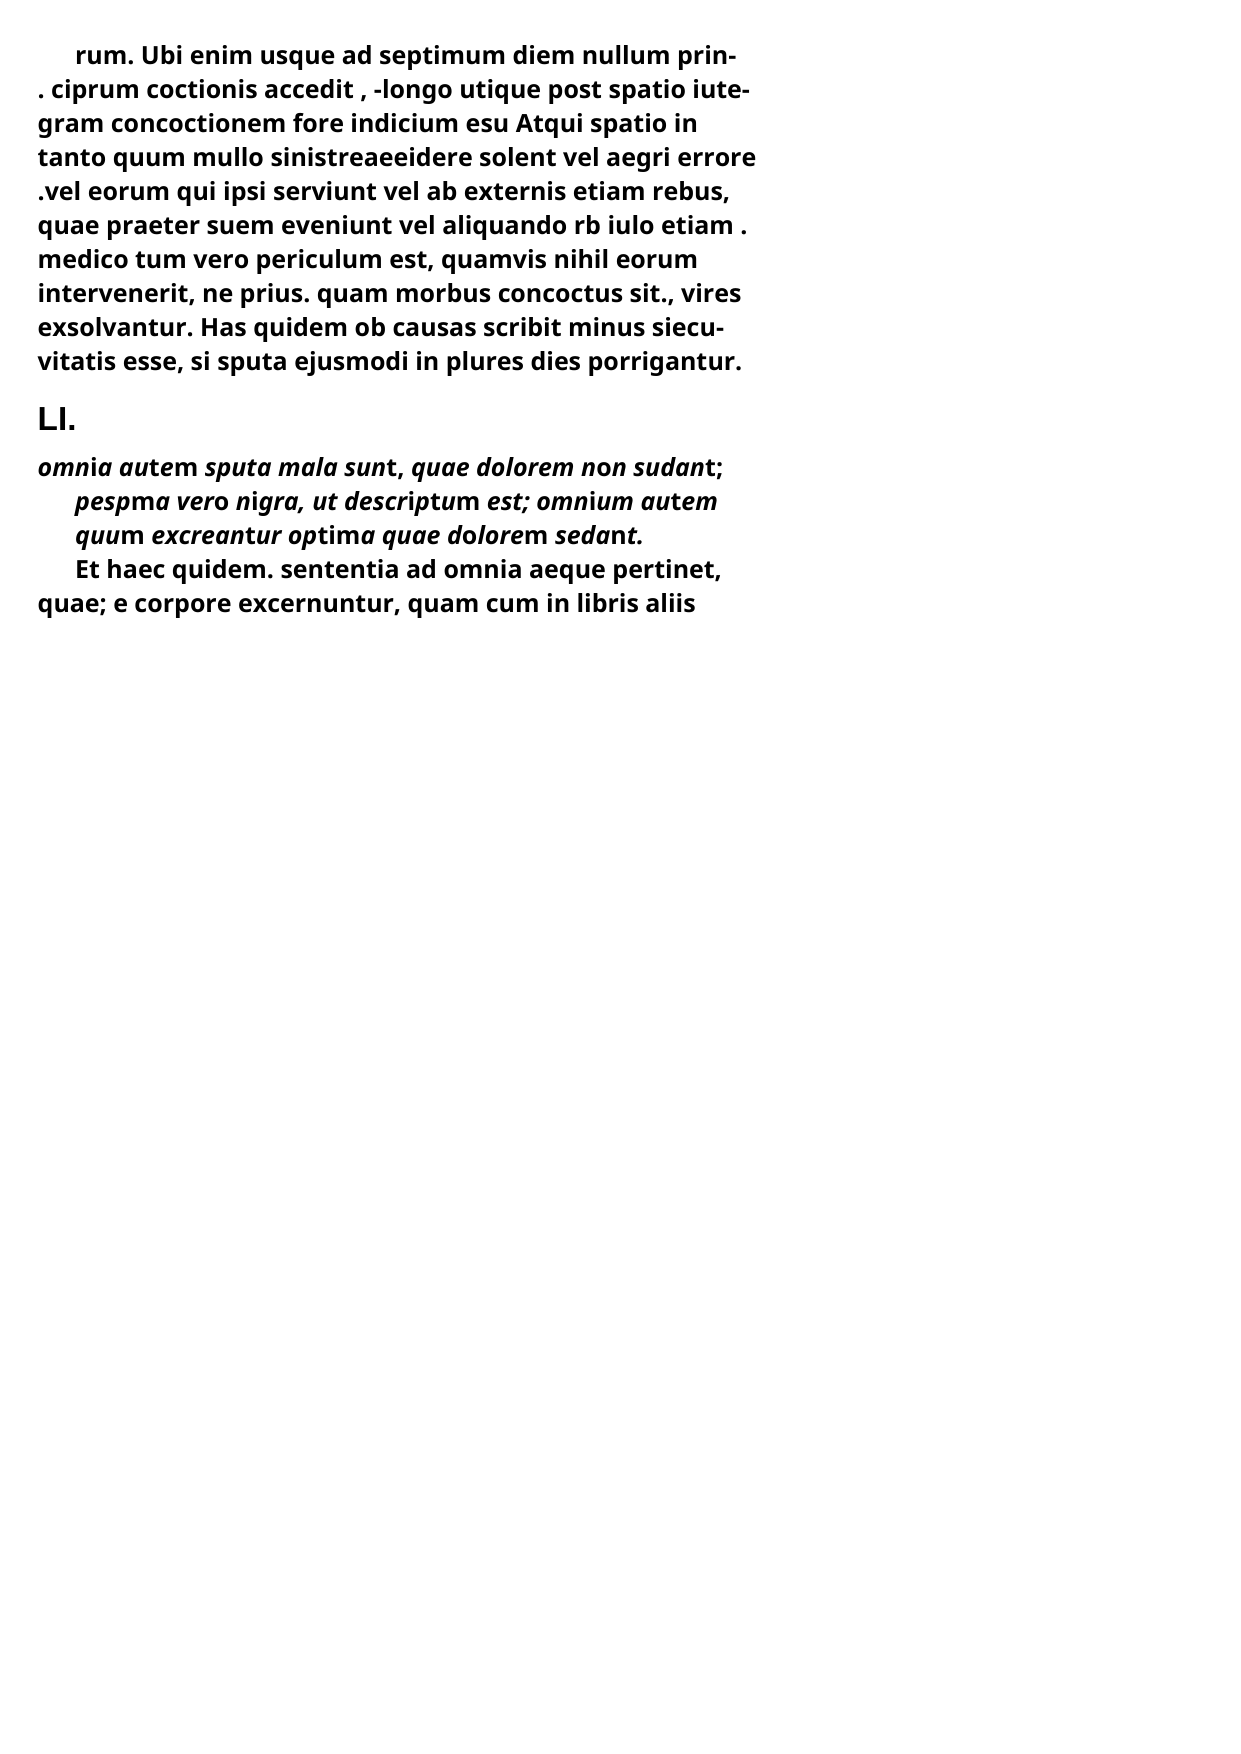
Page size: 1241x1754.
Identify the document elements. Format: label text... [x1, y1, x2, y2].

text rum. Ubi enim usque ad septimum diem nullum prin- . ciprum coctionis accedit , -longo utique post spatio iute- gram concoctionem fore indicium esu Atqui spatio in tanto quum mullo sinistreaeeidere solent vel aegri errore .vel eorum qui ipsi serviunt vel ab externis etiam rebus, quae praeter suem eveniunt vel aliquando rb iulo etiam . medico tum vero periculum est, quamvis nihil eorum intervenerit, ne prius. quam morbus concoctus sit., vires exsolvantur. Has quidem ob causas scribit minus siecu- vitatis esse, si sputa ejusmodi in plures dies porrigantur. [37, 37, 1203, 378]
text omnia autem sputa mala sunt, quae dolorem non sudant; pespma vero nigra, ut descriptum est; omnium autem quum excreantur optima quae dolorem sedant. [37, 450, 1203, 552]
text Et haec quidem. sententia ad omnia aeque pertinet, quae; e corpore excernuntur, quam cum in libris aliis [37, 552, 1203, 620]
subtitle LI. [37, 399, 1203, 437]
